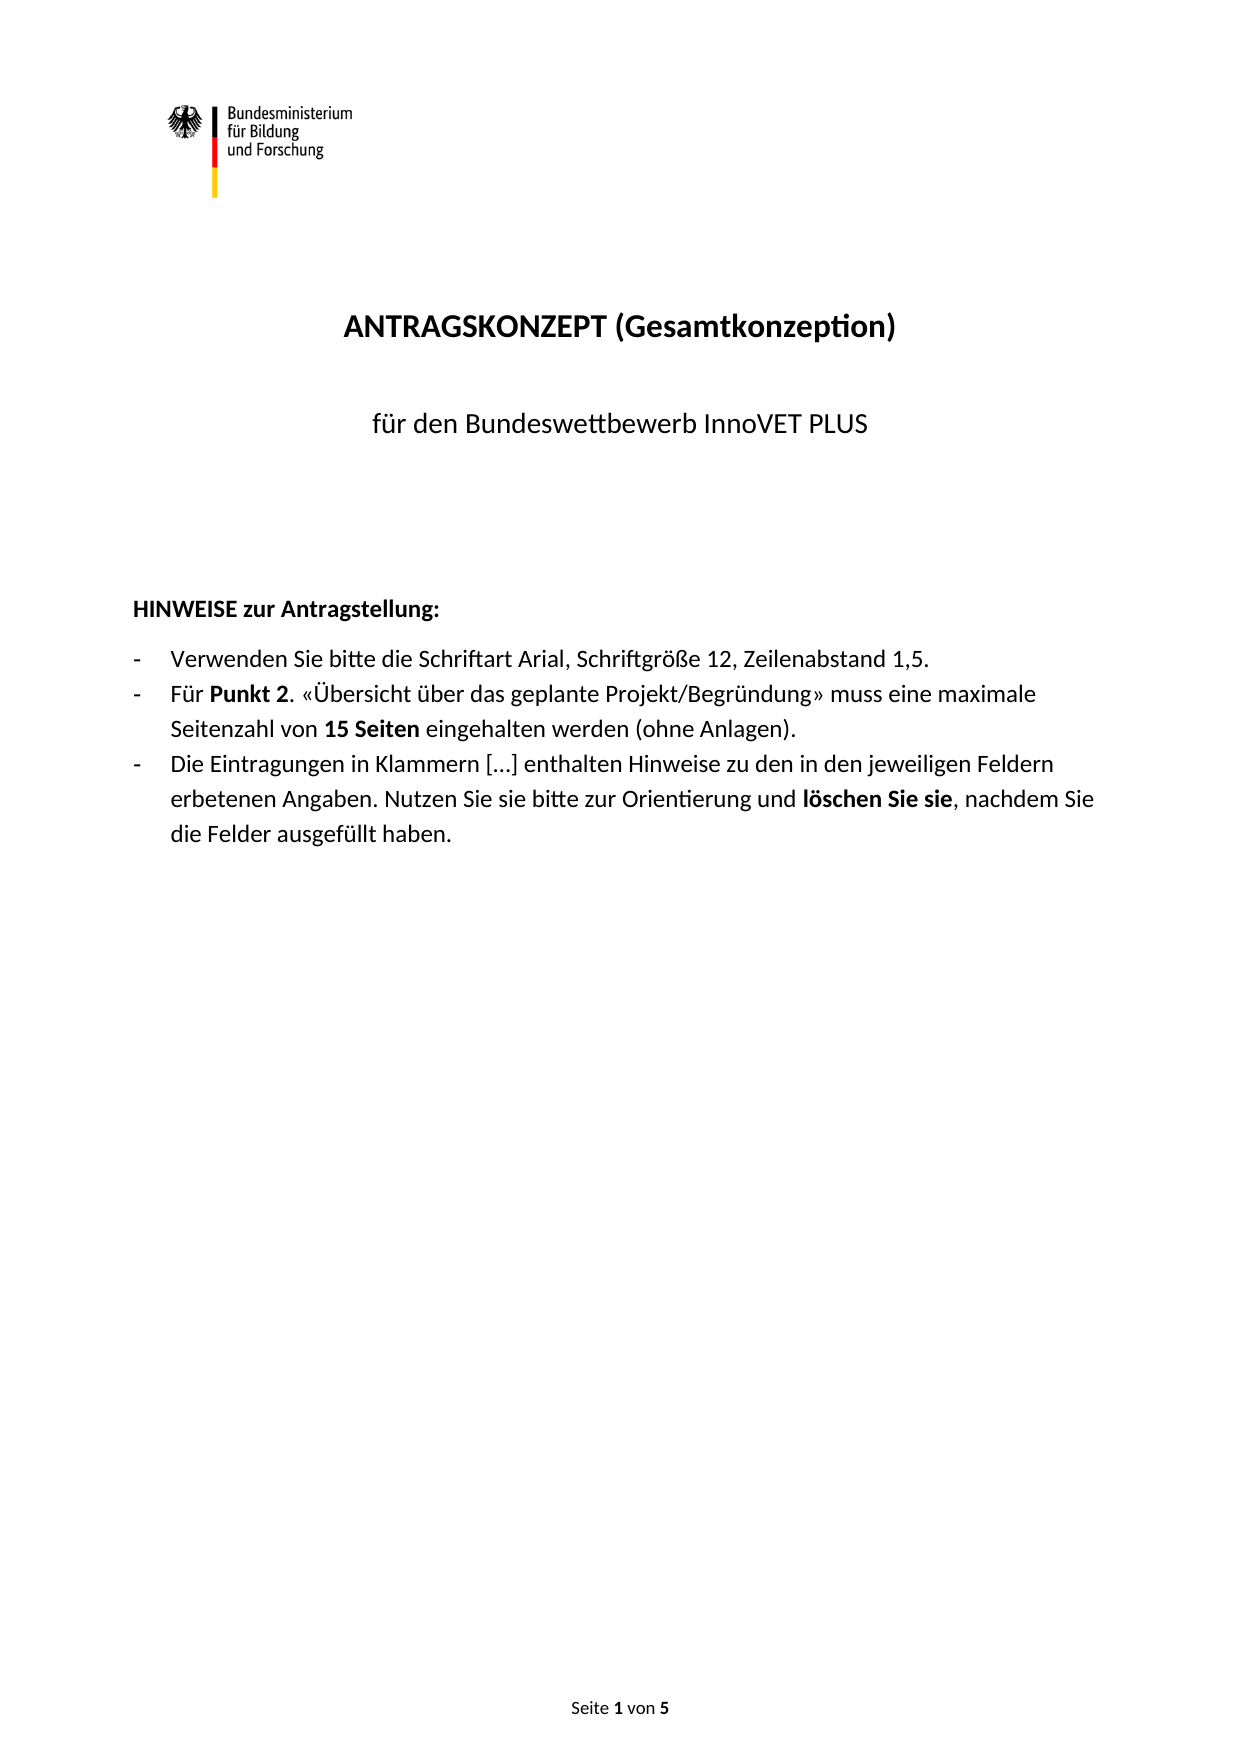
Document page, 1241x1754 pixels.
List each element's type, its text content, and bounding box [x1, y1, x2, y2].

list Verwenden Sie bitte die Schriftart Arial, Schriftgröße 12, Zeilenabstand 1,5. [133, 643, 1107, 673]
subtitle für den Bundeswettbewerb InnoVET PLUS [133, 405, 1107, 440]
subtitle Die Eintragungen in Klammern […] enthalten Hinweise zu den in den jeweiligen Feldern erbetenen Angaben. Nutzen Sie sie bitte zur Orientierung und löschen Sie sie, nachdem Sie die Felder ausgefüllt haben. [133, 748, 1107, 848]
subtitle ANTRAGSKONZEPT (Gesamtkonzeption) [133, 304, 1107, 345]
text HINWEISE zur Antragstellung: [133, 593, 1107, 624]
list Für Punkt 2. «Übersicht über das geplante Projekt/Begründung» muss eine maximale Seitenzahl von 15 Seiten eingehalten werden (ohne Anlagen). [133, 678, 1107, 743]
picture [132, 73, 387, 231]
